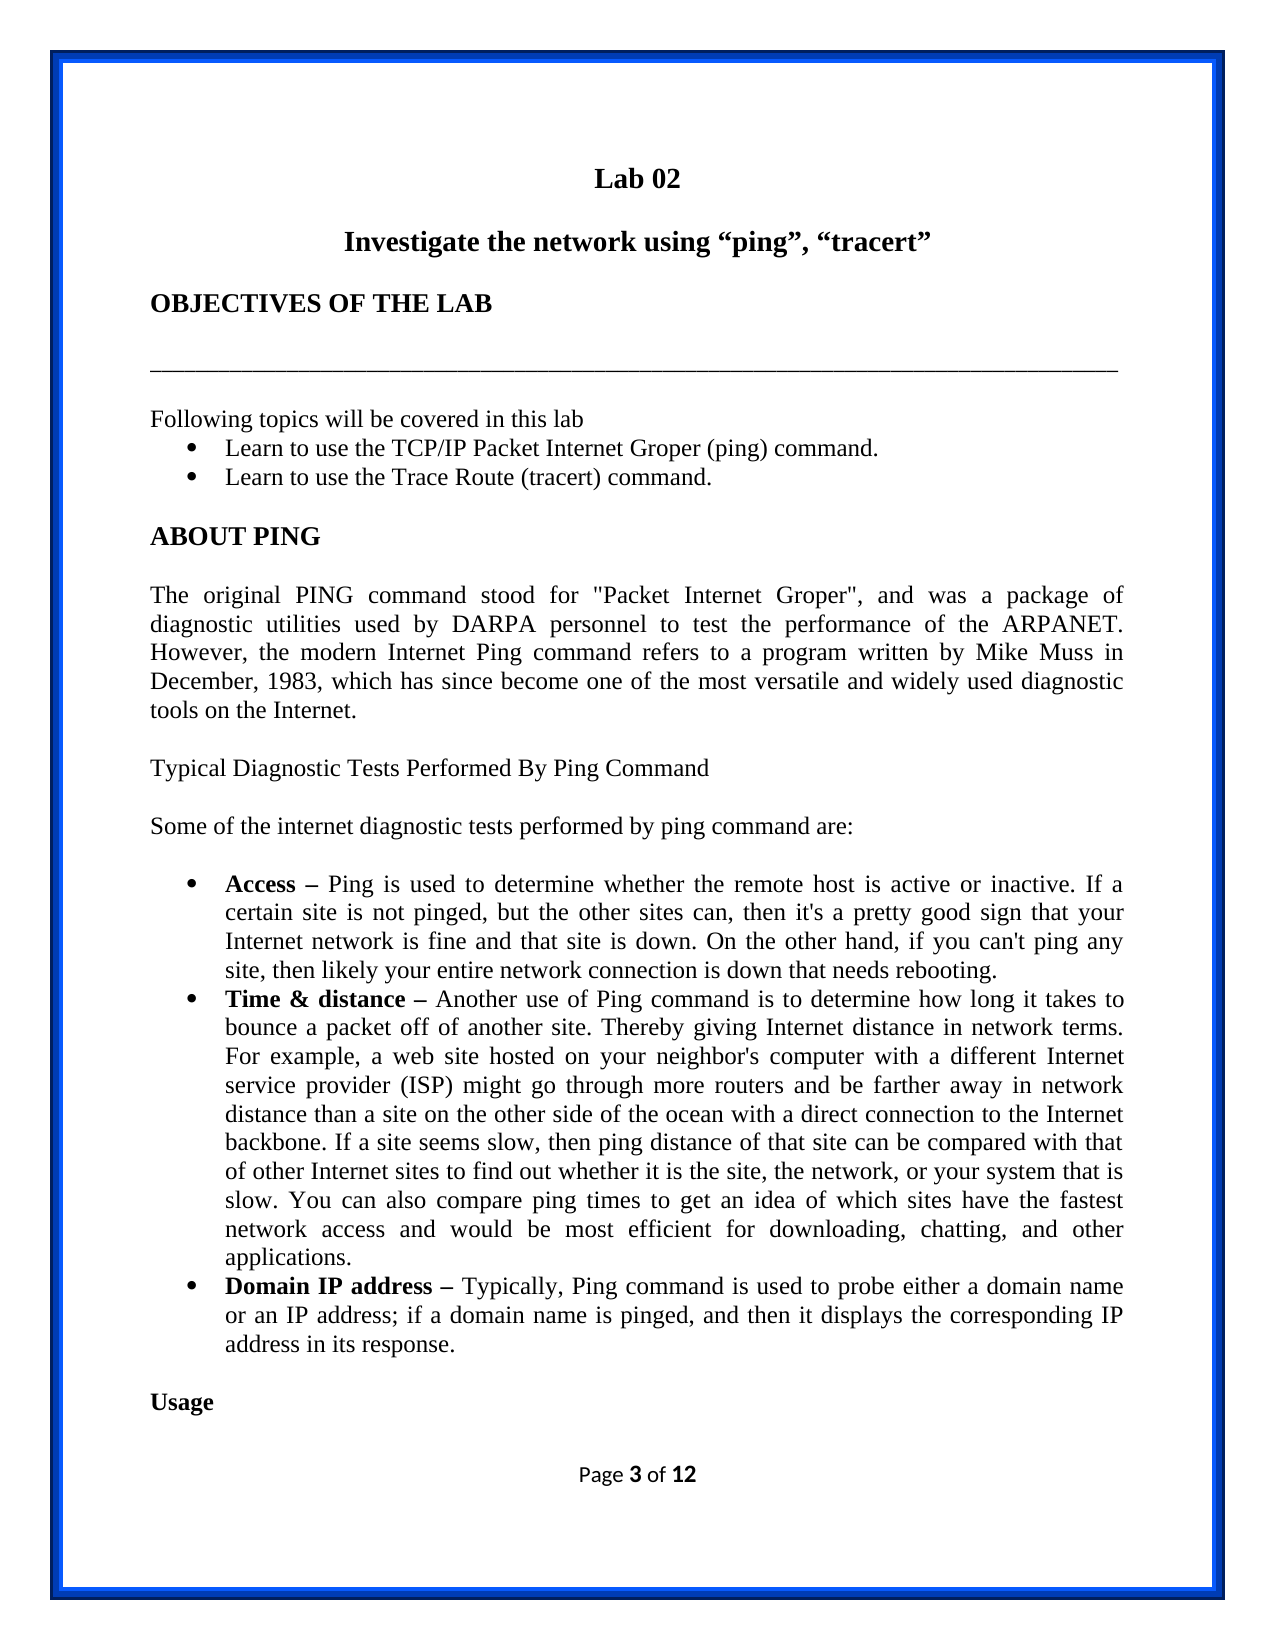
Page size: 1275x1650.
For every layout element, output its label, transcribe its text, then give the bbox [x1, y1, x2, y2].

text Usage [150, 1387, 1125, 1415]
list Access – Ping is used to determine whether the remote host is active or inactive. If a certain site is not pinged, but the other sites can, then it's a pretty good sign that your Internet network is fine and that site is down. On the other hand, if you can't ping any site, then likely your entire network connection is down that needs rebooting. [187, 869, 1125, 984]
subtitle OBJECTIVES OF THE LAB [150, 287, 1125, 318]
subtitle Lab 02 [150, 161, 1125, 195]
list Domain IP address – Typically, Ping command is used to probe either a domain name or an IP address; if a domain name is pinged, and then it displays the corresponding IP address in its response. [187, 1271, 1125, 1357]
text The original PING command stood for "Packet Internet Groper", and was a package of diagnostic utilities used by DARPA personnel to test the performance of the ARPANET. However, the modern Internet Ping command refers to a program written by Mike Muss in December, 1983, which has since become one of the most versatile and widely used diagnostic tools on the Internet. [150, 580, 1125, 724]
subtitle Investigate the network using “ping”, “tracert” [150, 224, 1125, 258]
text Typical Diagnostic Tests Performed By Ping Command [150, 753, 1125, 782]
list Learn to use the Trace Route (tracert) command. [187, 462, 1125, 491]
text Some of the internet diagnostic tests performed by ping command are: [150, 811, 1125, 839]
text Following topics will be covered in this lab [150, 404, 1125, 433]
text _____________________________________________________________________________________ [150, 347, 1125, 375]
list Time & distance – Another use of Ping command is to determine how long it takes to bounce a packet off of another site. Thereby giving Internet distance in network terms. For example, a web site hosted on your neighbor's computer with a different Internet service provider (ISP) might go through more routers and be farther away in network distance than a site on the other side of the ocean with a direct connection to the Internet backbone. If a site seems slow, then ping distance of that site can be compared with that of other Internet sites to find out whether it is the site, the network, or your system that is slow. You can also compare ping times to get an idea of which sites have the fastest network access and would be most efficient for downloading, chatting, and other applications. [187, 984, 1125, 1271]
subtitle ABOUT PING [150, 520, 1125, 551]
list Learn to use the TCP/IP Packet Internet Groper (ping) command. [187, 433, 1125, 462]
